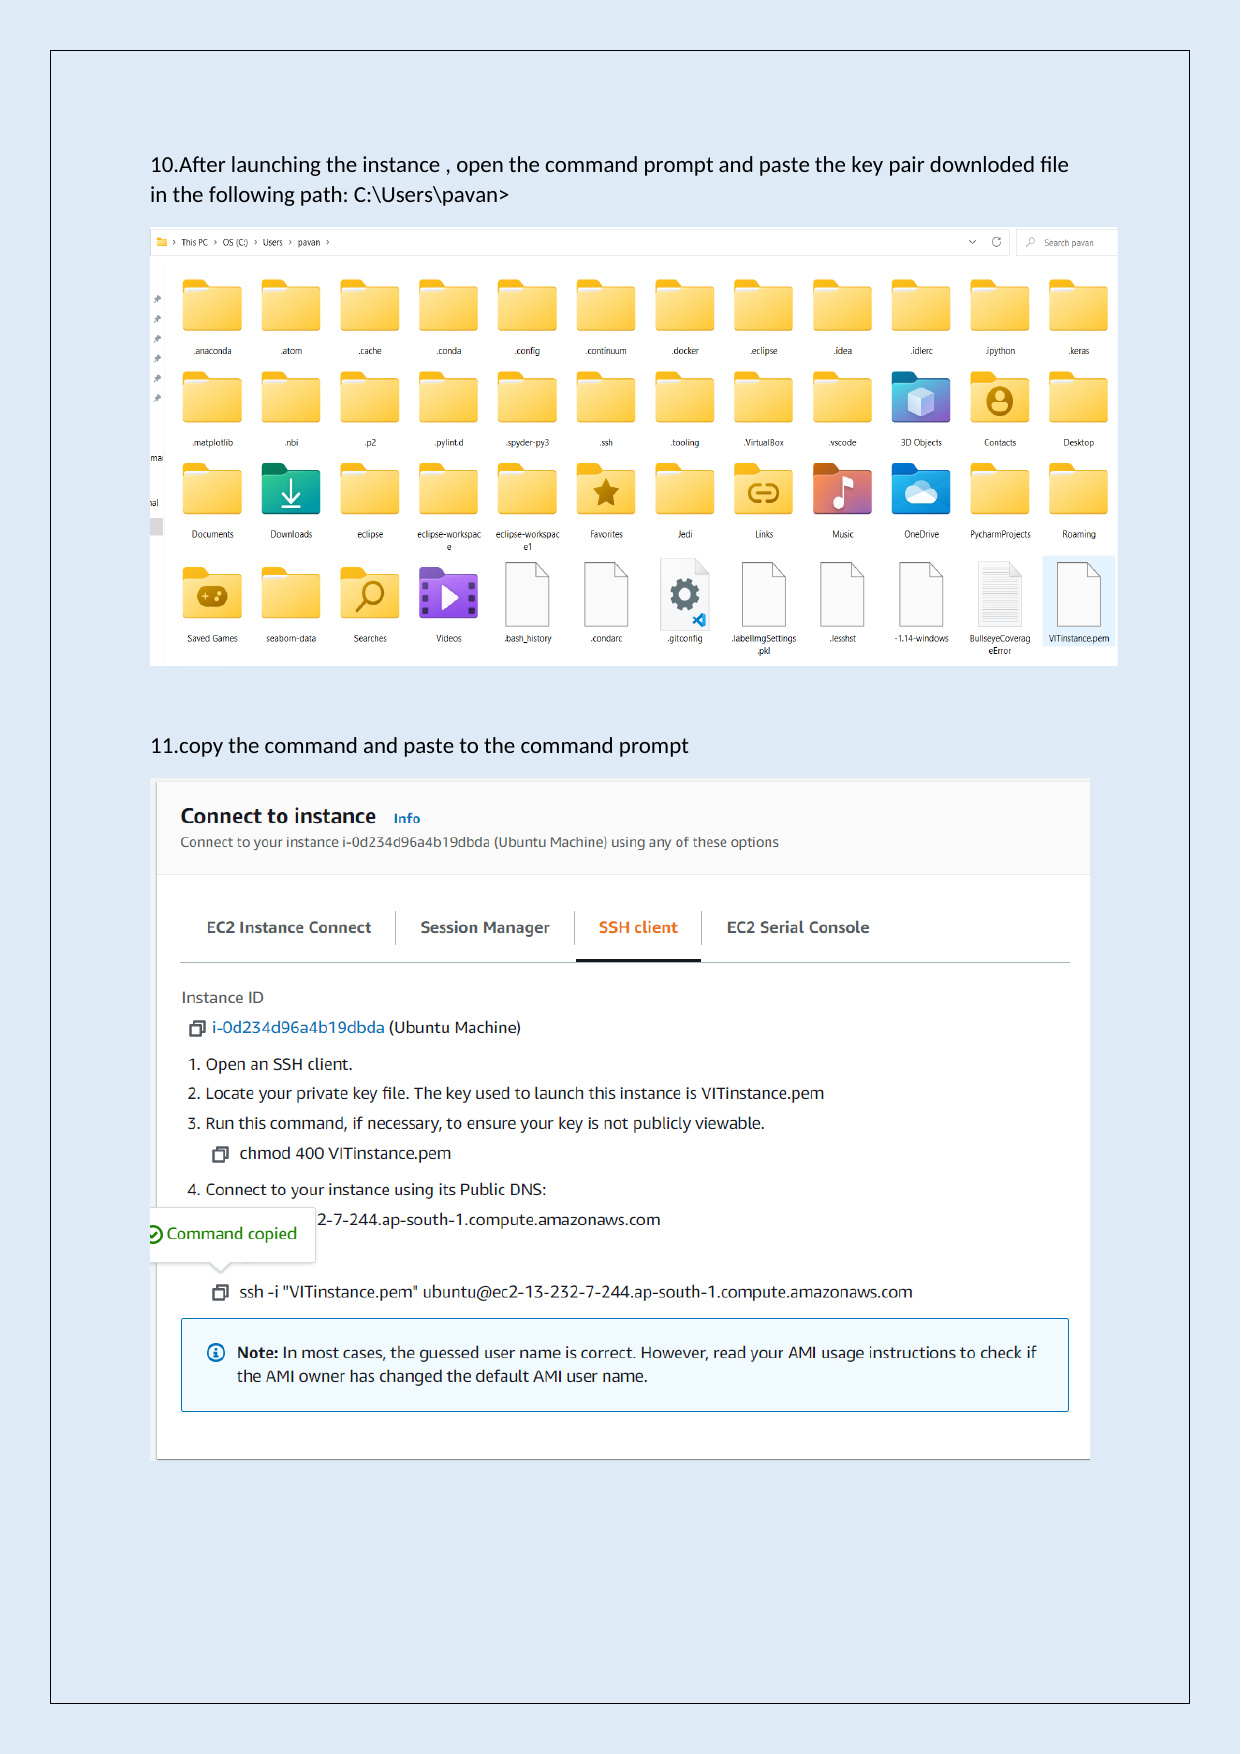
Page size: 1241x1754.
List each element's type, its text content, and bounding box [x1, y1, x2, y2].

text 10.After launching the instance , open the command prompt and paste the key pair downloded file in the following path: C:\Users\pavan> [150, 150, 1090, 208]
picture [150, 778, 1091, 1461]
picture [150, 227, 1118, 666]
text 11.copy the command and paste to the command prompt [150, 731, 1090, 759]
